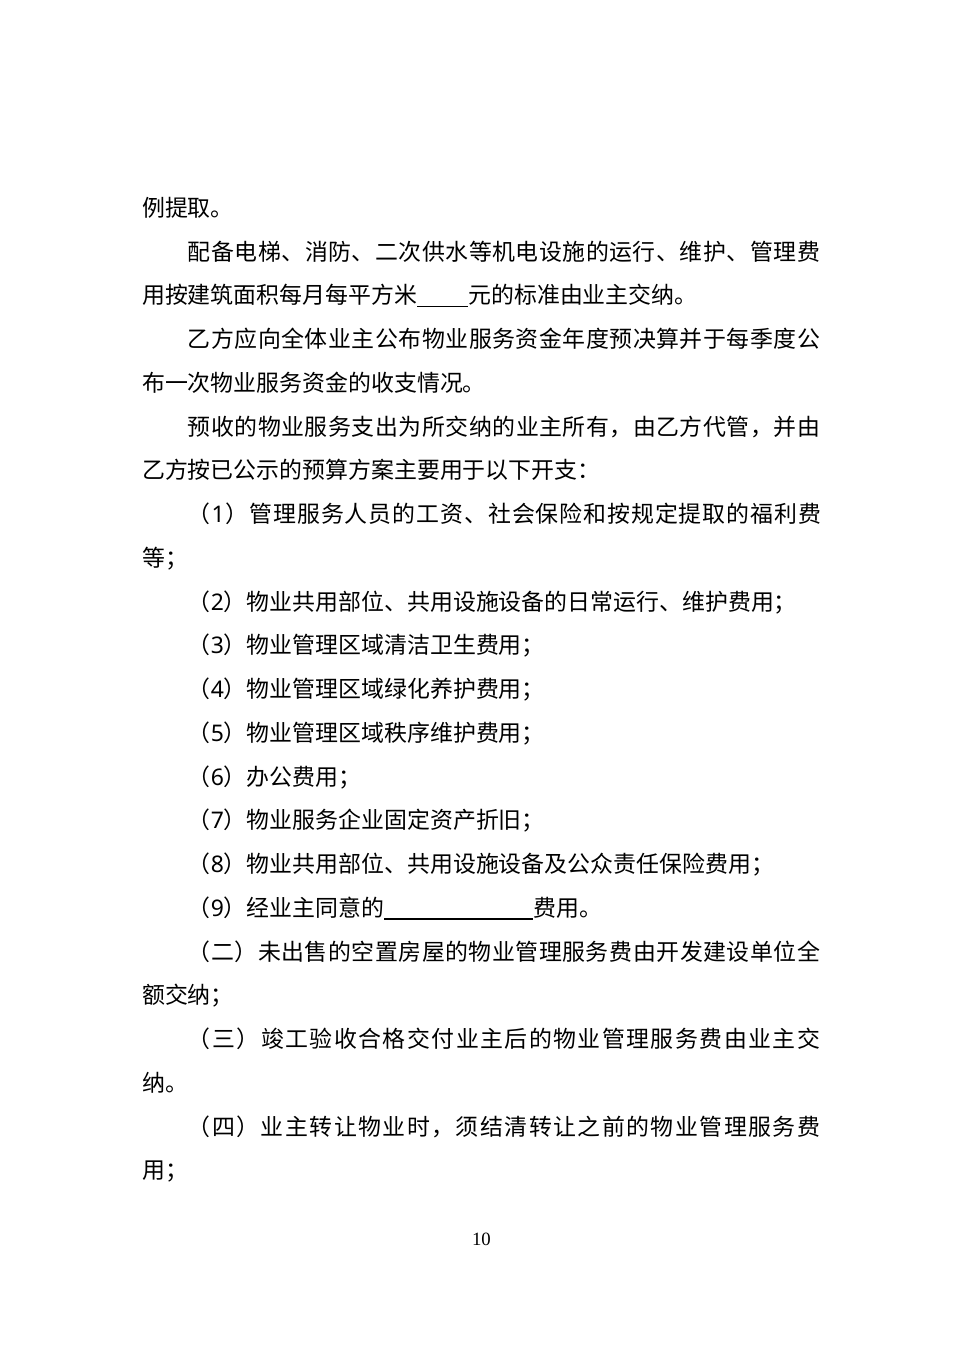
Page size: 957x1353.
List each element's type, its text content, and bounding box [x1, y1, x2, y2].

text （4）物业管理区域绿化养护费用； [142, 662, 821, 706]
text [142, 181, 821, 225]
text （8）物业共用部位、共用设施设备及公众责任保险费用； [142, 837, 821, 881]
text （四）业主转让物业时，须结清转让之前的物业管理服务费用； [142, 1100, 821, 1187]
text （三）竣工验收合格交付业主后的物业管理服务费由业主交纳。 [142, 1012, 821, 1100]
text （二）未出售的空置房屋的物业管理服务费由开发建设单位全额交纳； [142, 925, 821, 1012]
text （6）办公费用； [142, 750, 821, 794]
text （2）物业共用部位、共用设施设备的日常运行、维护费用； [142, 575, 821, 619]
text （5）物业管理区域秩序维护费用； [142, 706, 821, 750]
text （3）物业管理区域清洁卫生费用； [142, 619, 821, 662]
text （7）物业服务企业固定资产折旧； [142, 794, 821, 837]
text 预收的物业服务支出为所交纳的业主所有，由乙方代管，并由乙方按已公示的预算方案主要用于以下开支： [142, 400, 821, 487]
text （1）管理服务人员的工资、社会保险和按规定提取的福利费等； [142, 487, 821, 575]
text （9）经业主同意的 费用。 [142, 881, 821, 925]
text 配备电梯、消防、二次供水等机电设施的运行、维护、管理费用按建筑面积每月每平方米 元的标准由业主交纳。 [142, 225, 821, 312]
text 乙方应向全体业主公布物业服务资金年度预决算并于每季度公布一次物业服务资金的收支情况。 [142, 312, 821, 400]
